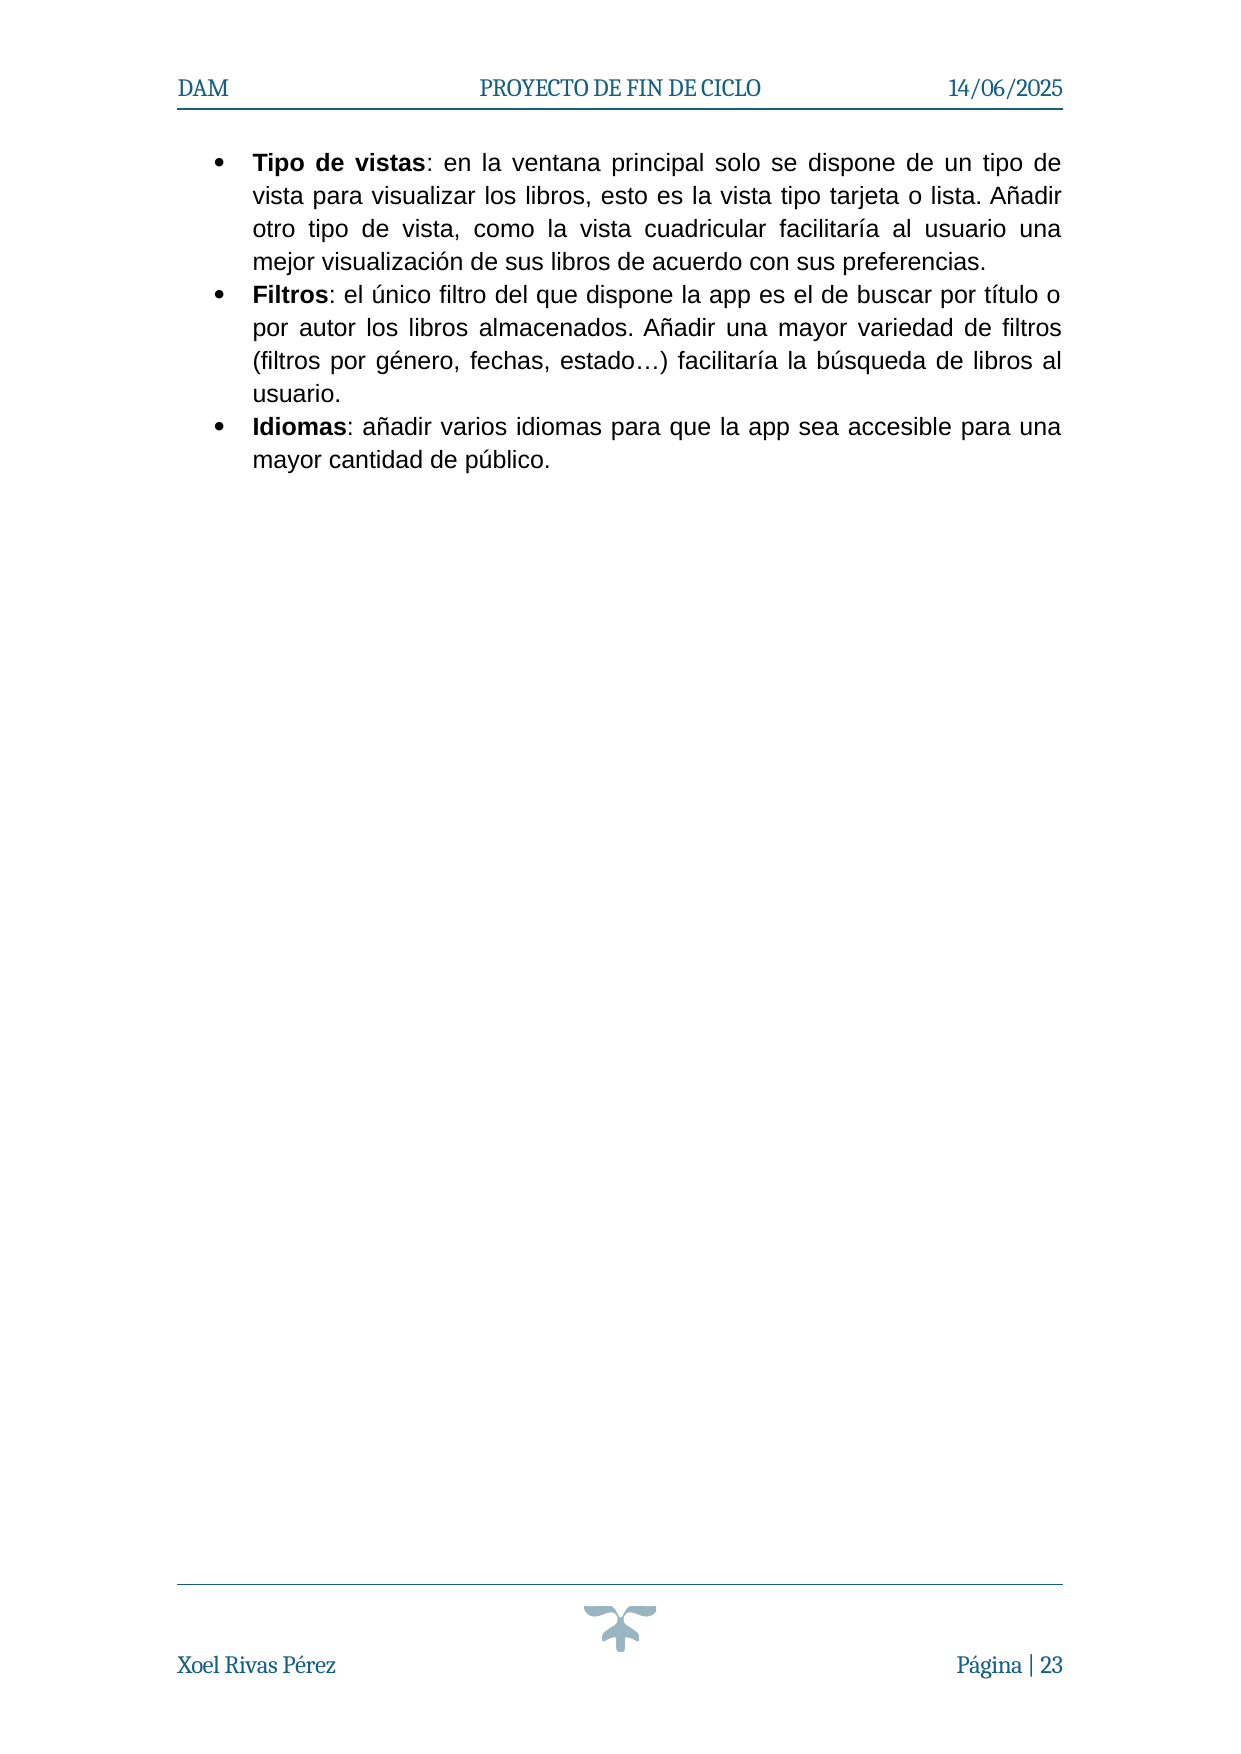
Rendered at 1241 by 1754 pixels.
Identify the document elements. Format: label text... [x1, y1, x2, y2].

list Tipo de vistas: en la ventana principal solo se dispone de un tipo de vista para visualizar los libros, esto es la vista tipo tarjeta o lista. Añadir otro tipo de vista, como la vista cuadricular facilitaría al usuario una mejor visualización de sus libros de acuerdo con sus preferencias. [215, 148, 1063, 276]
list Idiomas: añadir varios idiomas para que la app sea accesible para una mayor cantidad de público. [215, 412, 1063, 474]
list Filtros: el único filtro del que dispone la app es el de buscar por título o por autor los libros almacenados. Añadir una mayor variedad de filtros (filtros por género, fechas, estado…) facilitaría la búsqueda de libros al usuario. [215, 280, 1063, 408]
